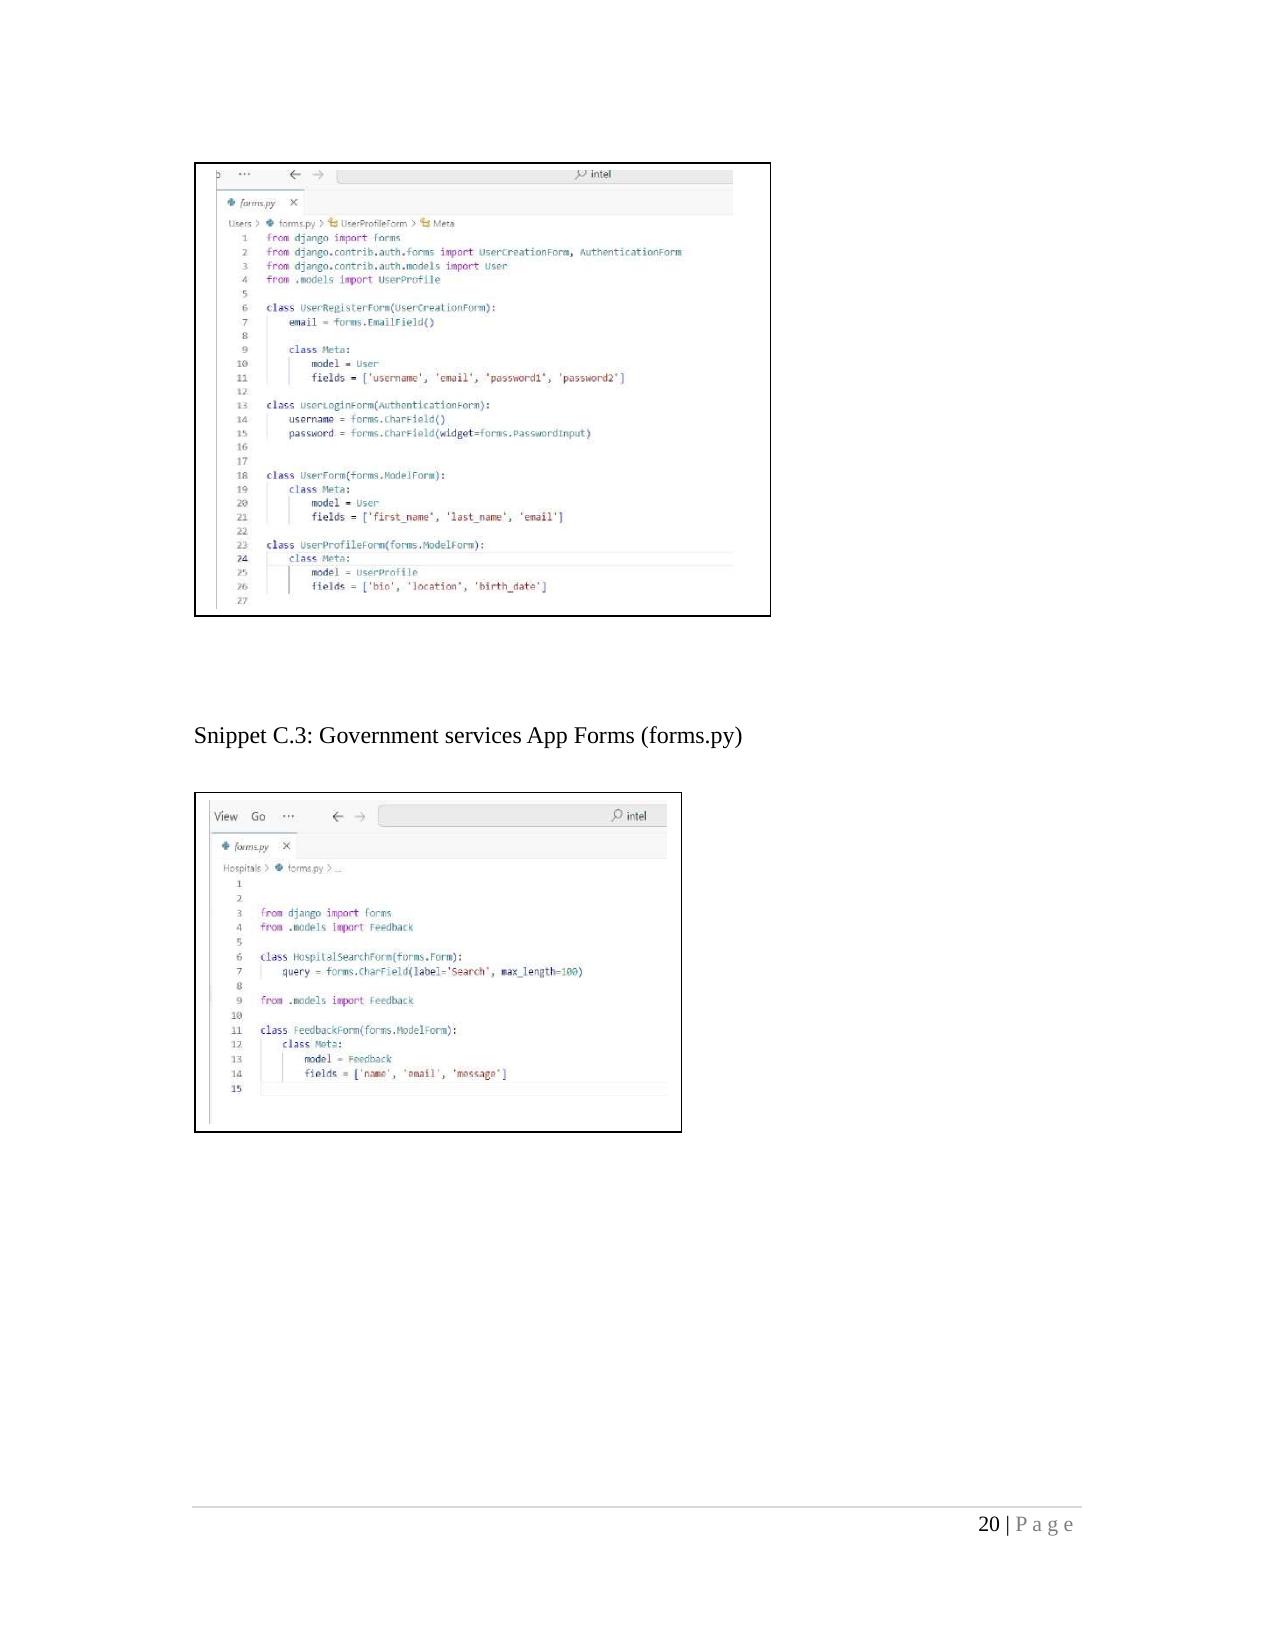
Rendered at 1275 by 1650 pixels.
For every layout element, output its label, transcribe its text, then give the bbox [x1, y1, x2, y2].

text Snippet C.3: Government services App Forms (forms.py) [193, 721, 1087, 749]
picture [216, 169, 733, 609]
picture [209, 799, 667, 1124]
